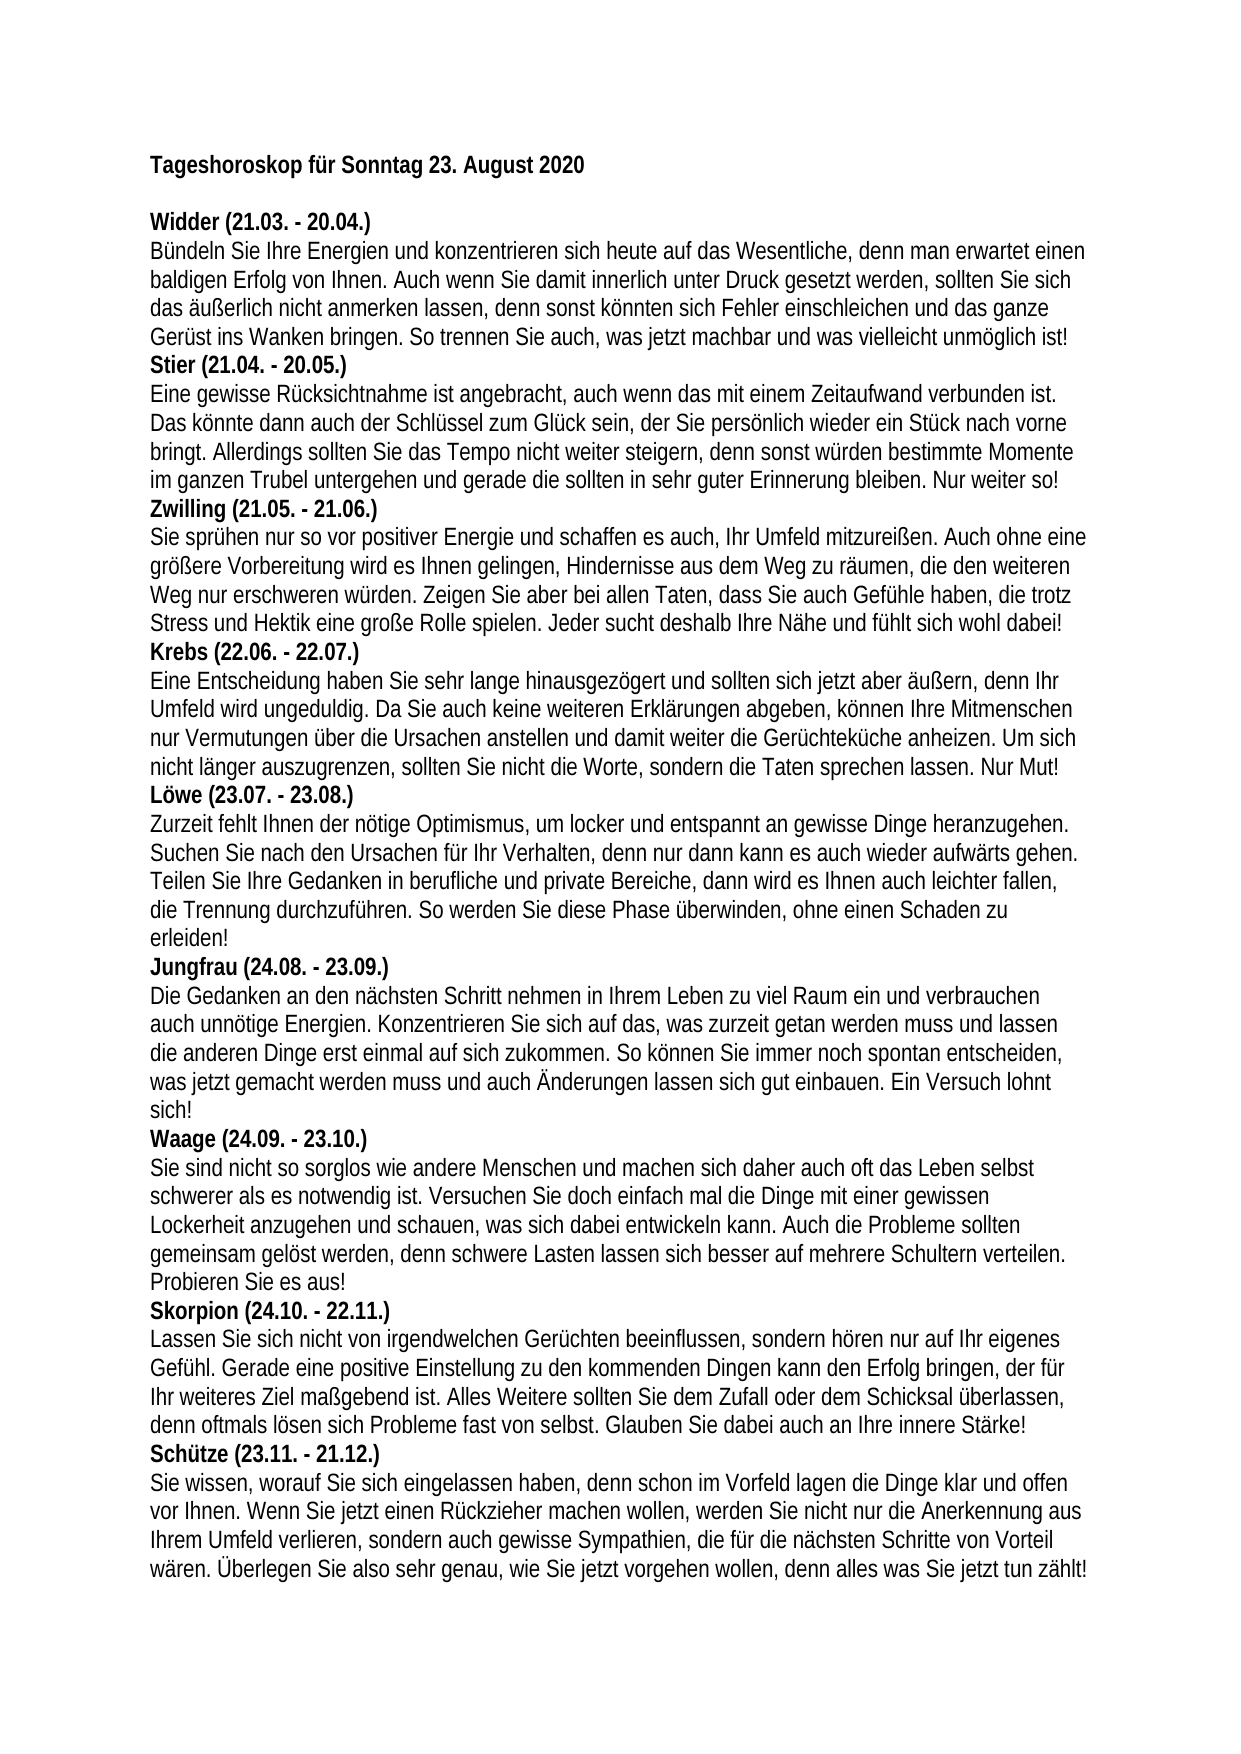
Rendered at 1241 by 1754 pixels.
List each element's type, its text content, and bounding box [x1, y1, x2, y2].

text Krebs (22.06. - 22.07.) [150, 637, 1090, 666]
text Tageshoroskop für Sonntag 23. August 2020 [150, 150, 1090, 179]
text Widder (21.03. - 20.04.) [150, 207, 1090, 236]
text Stier (21.04. - 20.05.) [150, 351, 1090, 379]
text Sie wissen, worauf Sie sich eingelassen haben, denn schon im Vorfeld lagen die Dinge klar und offen vor Ihnen. Wenn Sie jetzt einen Rückzieher machen wollen, werden Sie nicht nur die Anerkennung aus Ihrem Umfeld verlieren, sondern auch gewisse Sympathien, die für die nächsten Schritte von Vorteil wären. Überlegen Sie also sehr genau, wie Sie jetzt vorgehen wollen, denn alles was Sie jetzt tun zählt! [150, 1468, 1090, 1582]
text Zwilling (21.05. - 21.06.) [150, 494, 1090, 522]
text Waage (24.09. - 23.10.) [150, 1124, 1090, 1153]
text Eine gewisse Rücksichtnahme ist angebracht, auch wenn das mit einem Zeitaufwand verbunden ist. Das könnte dann auch der Schlüssel zum Glück sein, der Sie persönlich wieder ein Stück nach vorne bringt. Allerdings sollten Sie das Tempo nicht weiter steigern, denn sonst würden bestimmte Momente im ganzen Trubel untergehen und gerade die sollten in sehr guter Erinnerung bleiben. Nur weiter so! [150, 379, 1090, 494]
text Löwe (23.07. - 23.08.) [150, 780, 1090, 809]
text Bündeln Sie Ihre Energien und konzentrieren sich heute auf das Wesentliche, denn man erwartet einen baldigen Erfolg von Ihnen. Auch wenn Sie damit innerlich unter Druck gesetzt werden, sollten Sie sich das äußerlich nicht anmerken lassen, denn sonst könnten sich Fehler einschleichen und das ganze Gerüst ins Wanken bringen. So trennen Sie auch, was jetzt machbar und was vielleicht unmöglich ist! [150, 236, 1090, 351]
text Sie sprühen nur so vor positiver Energie und schaffen es auch, Ihr Umfeld mitzureißen. Auch ohne eine größere Vorbereitung wird es Ihnen gelingen, Hindernisse aus dem Weg zu räumen, die den weiteren Weg nur erschweren würden. Zeigen Sie aber bei allen Taten, dass Sie auch Gefühle haben, die trotz Stress und Hektik eine große Rolle spielen. Jeder sucht deshalb Ihre Nähe und fühlt sich wohl dabei! [150, 522, 1090, 637]
text Eine Entscheidung haben Sie sehr lange hinausgezögert und sollten sich jetzt aber äußern, denn Ihr Umfeld wird ungeduldig. Da Sie auch keine weiteren Erklärungen abgeben, können Ihre Mitmenschen nur Vermutungen über die Ursachen anstellen und damit weiter die Gerüchteküche anheizen. Um sich nicht länger auszugrenzen, sollten Sie nicht die Worte, sondern die Taten sprechen lassen. Nur Mut! [150, 666, 1090, 780]
text Zurzeit fehlt Ihnen der nötige Optimismus, um locker und entspannt an gewisse Dinge heranzugehen. Suchen Sie nach den Ursachen für Ihr Verhalten, denn nur dann kann es auch wieder aufwärts gehen. Teilen Sie Ihre Gedanken in berufliche und private Bereiche, dann wird es Ihnen auch leichter fallen, die Trennung durchzuführen. So werden Sie diese Phase überwinden, ohne einen Schaden zu erleiden! [150, 809, 1090, 952]
text Jungfrau (24.08. - 23.09.) [150, 952, 1090, 981]
text Sie sind nicht so sorglos wie andere Menschen und machen sich daher auch oft das Leben selbst schwerer als es notwendig ist. Versuchen Sie doch einfach mal die Dinge mit einer gewissen Lockerheit anzugehen und schauen, was sich dabei entwickeln kann. Auch die Probleme sollten gemeinsam gelöst werden, denn schwere Lasten lassen sich besser auf mehrere Schultern verteilen. Probieren Sie es aus! [150, 1153, 1090, 1296]
text Schütze (23.11. - 21.12.) [150, 1439, 1090, 1468]
text Lassen Sie sich nicht von irgendwelchen Gerüchten beeinflussen, sondern hören nur auf Ihr eigenes Gefühl. Gerade eine positive Einstellung zu den kommenden Dingen kann den Erfolg bringen, der für Ihr weiteres Ziel maßgebend ist. Alles Weitere sollten Sie dem Zufall oder dem Schicksal überlassen, denn oftmals lösen sich Probleme fast von selbst. Glauben Sie dabei auch an Ihre innere Stärke! [150, 1324, 1090, 1439]
text Die Gedanken an den nächsten Schritt nehmen in Ihrem Leben zu viel Raum ein und verbrauchen auch unnötige Energien. Konzentrieren Sie sich auf das, was zurzeit getan werden muss und lassen die anderen Dinge erst einmal auf sich zukommen. So können Sie immer noch spontan entscheiden, was jetzt gemacht werden muss und auch Änderungen lassen sich gut einbauen. Ein Versuch lohnt sich! [150, 981, 1090, 1124]
text Skorpion (24.10. - 22.11.) [150, 1296, 1090, 1324]
